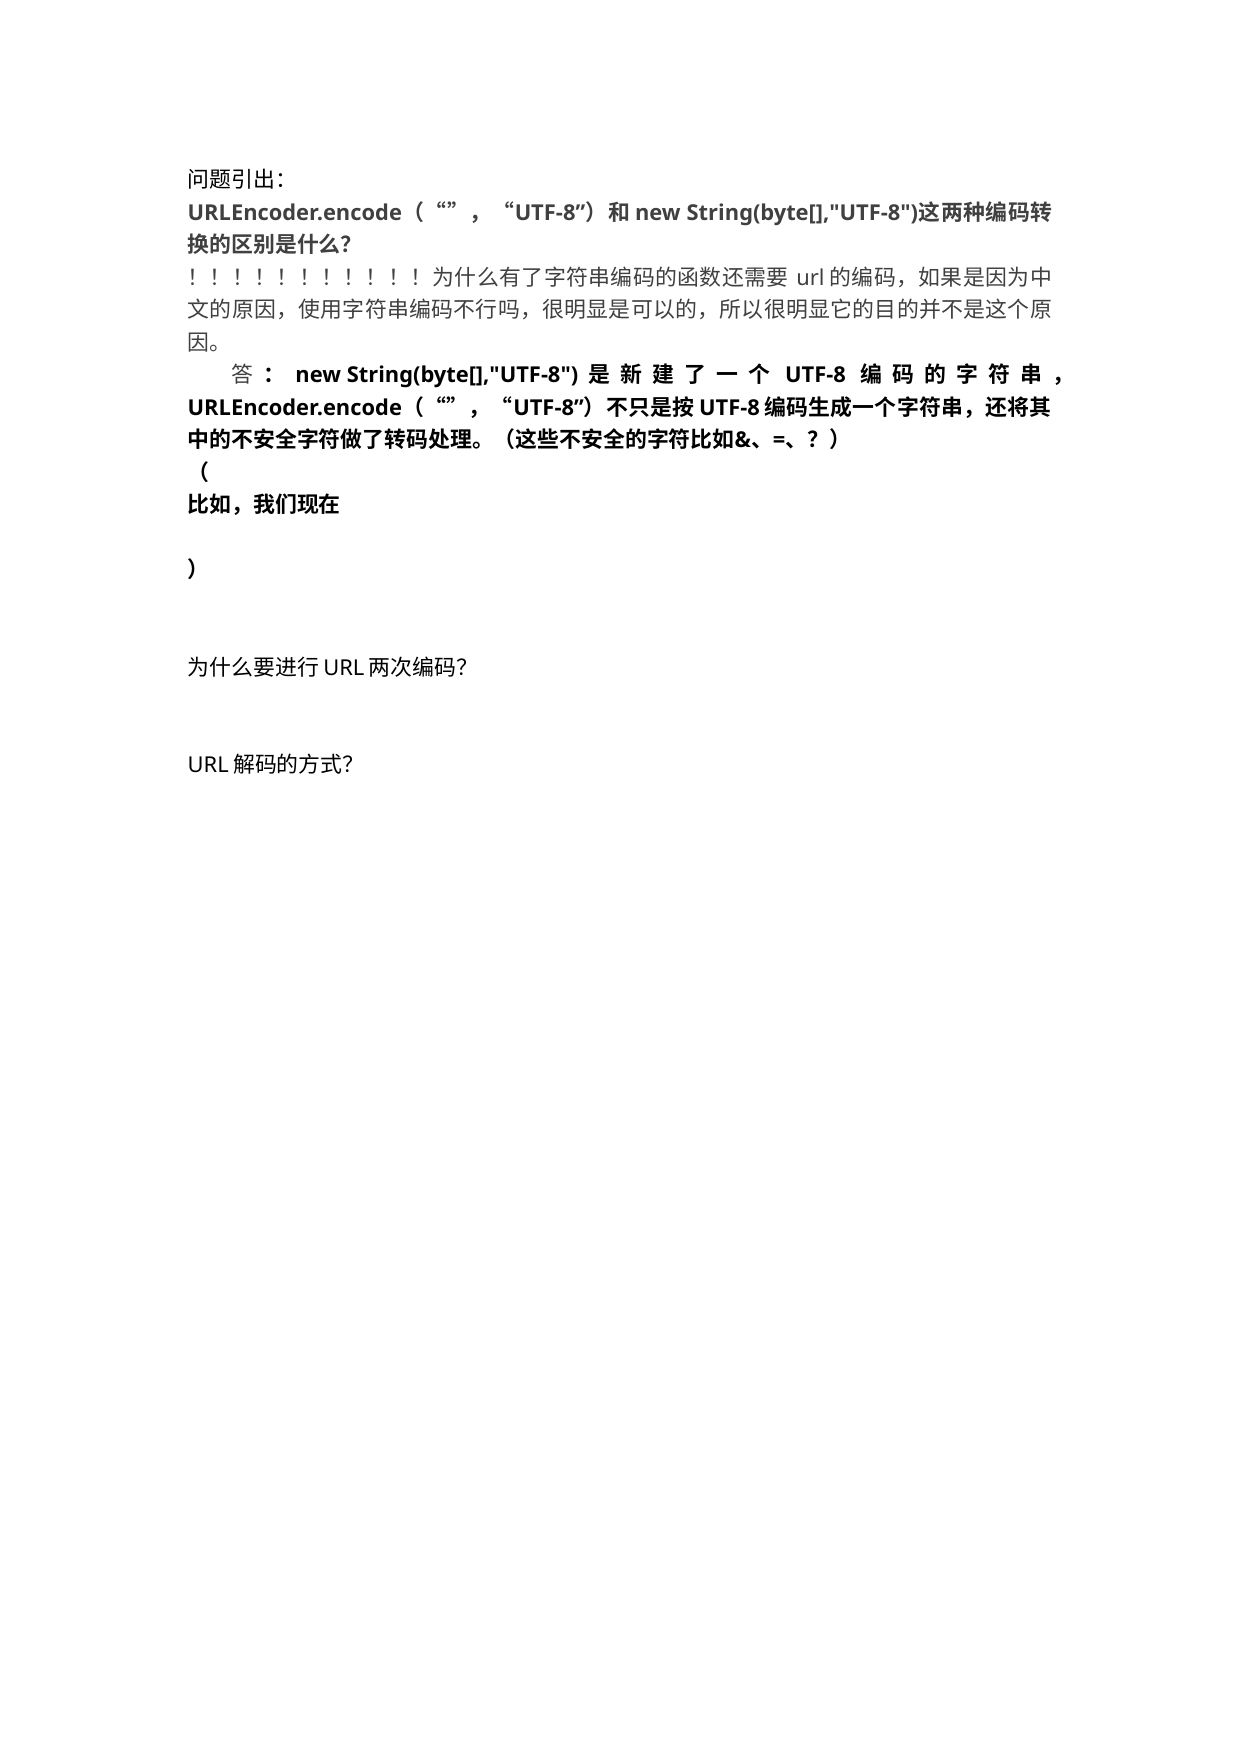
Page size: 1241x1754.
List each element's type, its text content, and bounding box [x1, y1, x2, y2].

text 答：new String(byte[],"UTF-8")是新建了一个UTF-8编码的字符串，URLEncoder.encode（“”，“UTF-8”）不只是按UTF-8编码生成一个字符串，还将其中的不安全字符做了转码处理。（这些不安全的字符比如&、=、？） [187, 357, 1053, 454]
text ！！！！！！！！！！！为什么有了字符串编码的函数还需要url的编码，如果是因为中文的原因，使用字符串编码不行吗，很明显是可以的，所以很明显它的目的并不是这个原因。 [187, 259, 1053, 357]
text 比如，我们现在 [187, 487, 1053, 519]
text ） [187, 552, 1053, 584]
text URLEncoder.encode（“”，“UTF-8”）和new String(byte[],"UTF-8")这两种编码转换的区别是什么？ [187, 194, 1053, 259]
text （ [187, 454, 1053, 487]
text 问题引出： [187, 162, 1053, 194]
text 为什么要进行URL两次编码？ [187, 649, 1053, 682]
text URL解码的方式？ [187, 747, 1053, 779]
